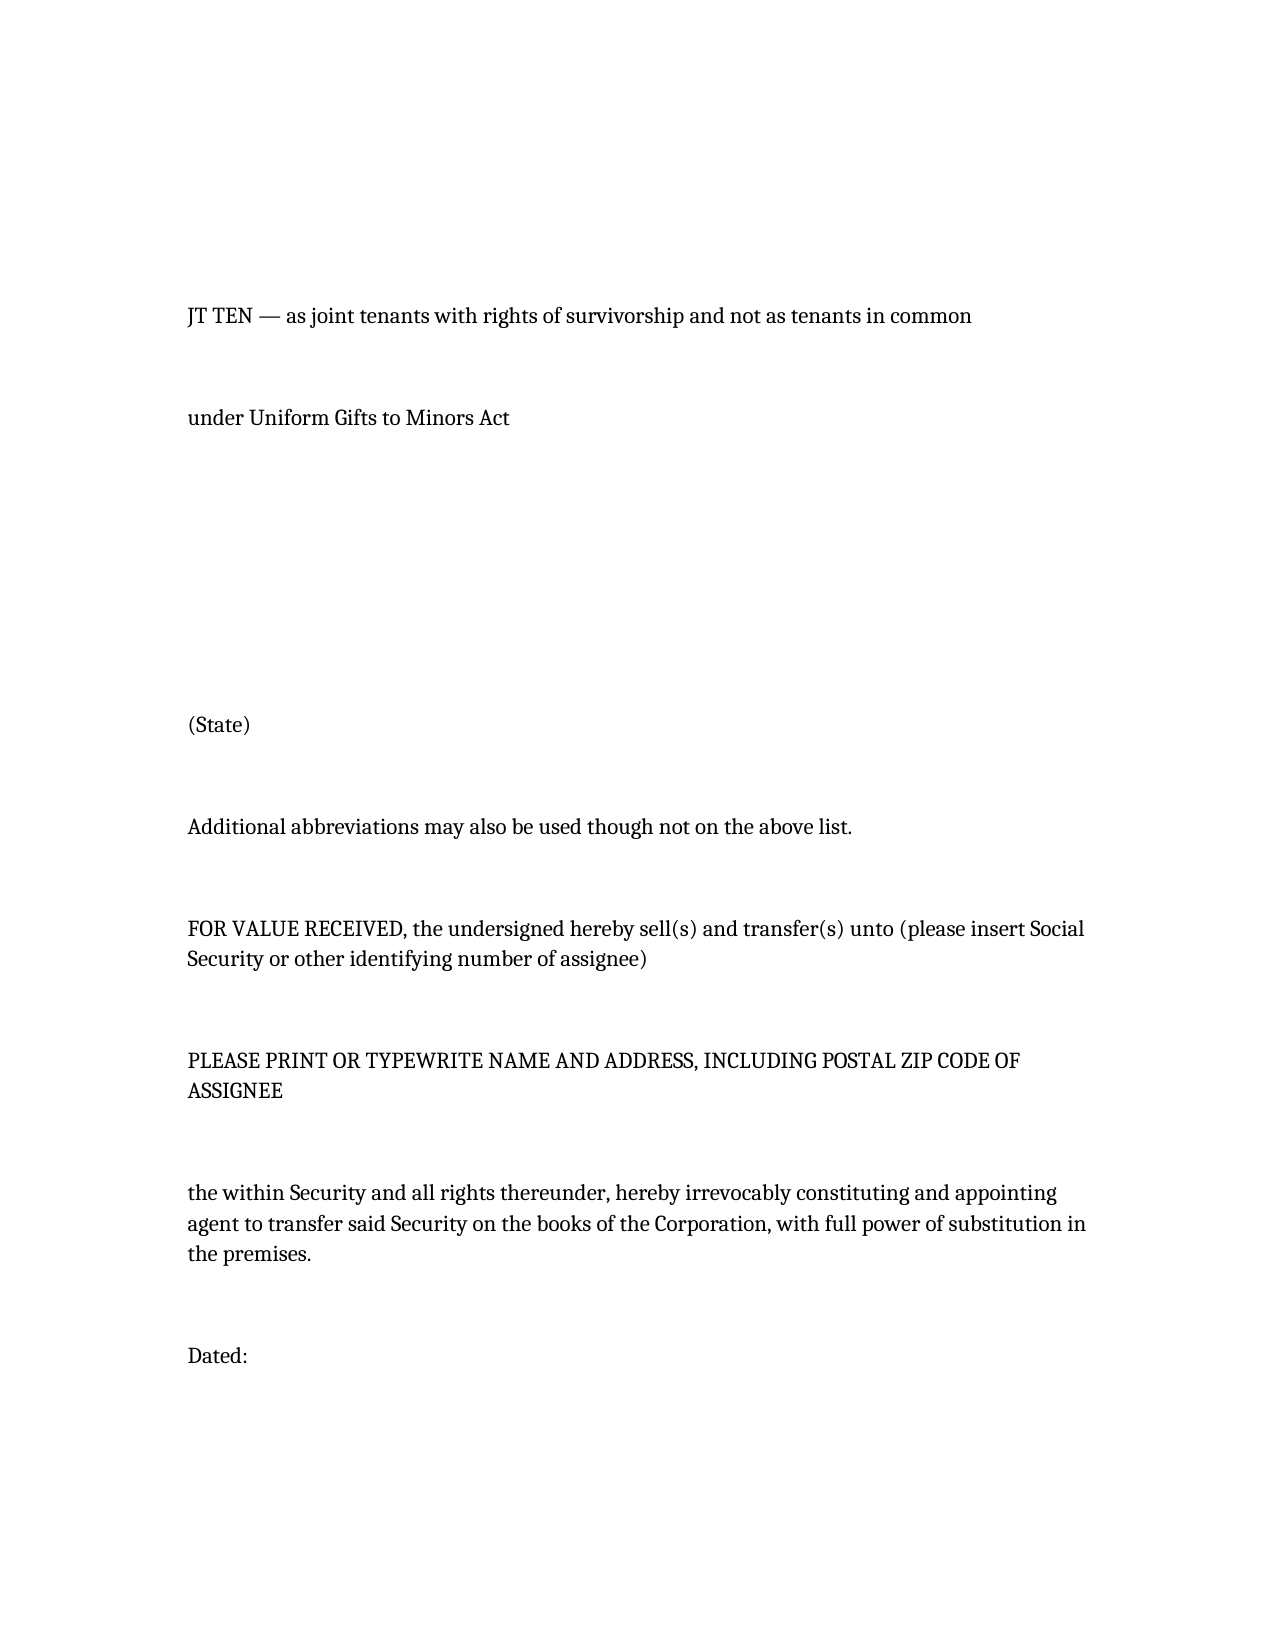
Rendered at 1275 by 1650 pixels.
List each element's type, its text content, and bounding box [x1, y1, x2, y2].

text FOR VALUE RECEIVED, the undersigned hereby sell(s) and transfer(s) unto (please insert Social Security or other identifying number of assignee) [187, 916, 1087, 972]
text JT TEN — as joint tenants with rights of survivorship and not as tenants in common [187, 303, 1087, 329]
text under Uniform Gifts to Minors Act [187, 405, 1087, 432]
text PLEASE PRINT OR TYPEWRITE NAME AND ADDRESS, INCLUDING POSTAL ZIP CODE OF ASSIGNEE [187, 1048, 1087, 1104]
text (State) [187, 711, 1087, 738]
text the within Security and all rights thereunder, hereby irrevocably constituting and appointing agent to transfer said Security on the books of the Corporation, with full power of substitution in the premises. [187, 1180, 1087, 1267]
text Dated: [187, 1343, 1087, 1369]
text Additional abbreviations may also be used though not on the above list. [187, 813, 1087, 840]
